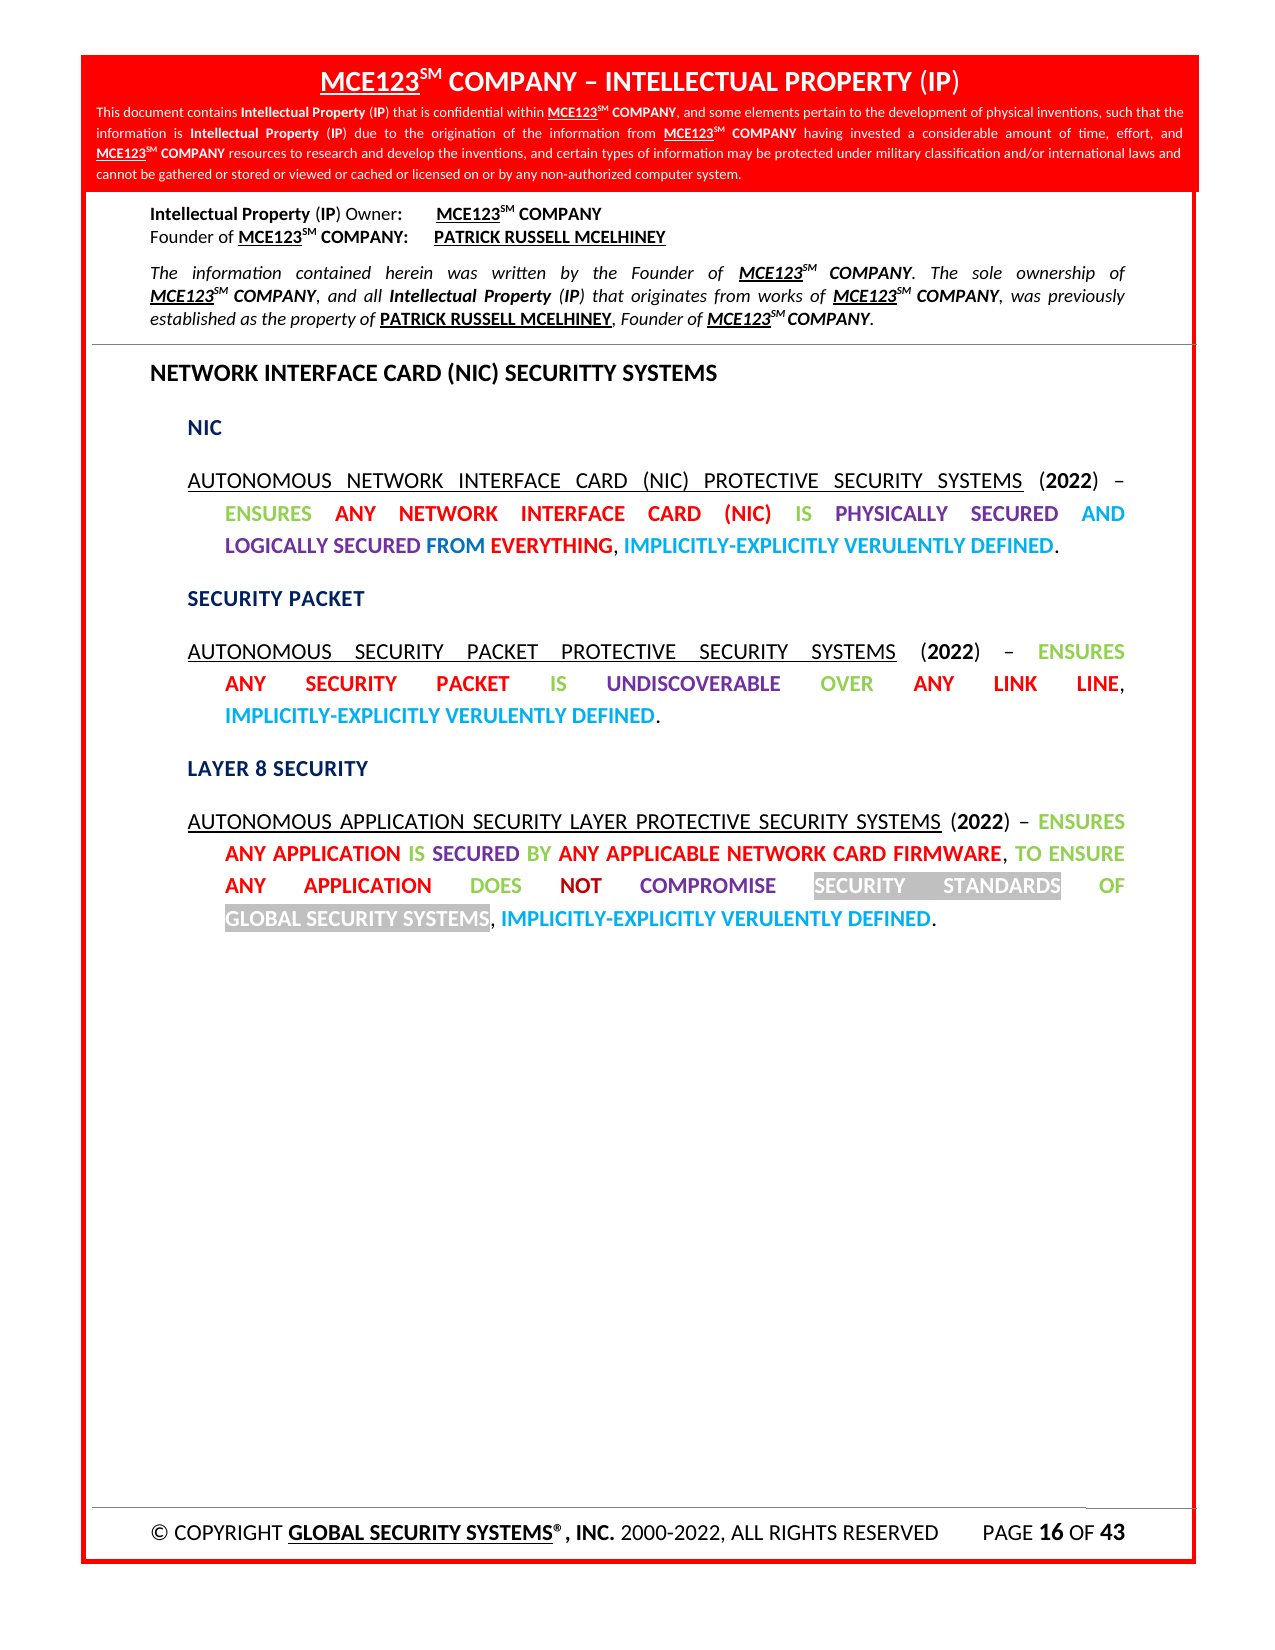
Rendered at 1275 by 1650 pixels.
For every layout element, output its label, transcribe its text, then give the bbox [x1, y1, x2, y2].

text NIC [187, 413, 1125, 441]
text AUTONOMOUS APPLICATION SECURITY LAYER PROTECTIVE SECURITY SYSTEMS (2022) – ENSURES ANY APPLICATION IS SECURED BY ANY APPLICABLE NETWORK CARD FIRMWARE, TO ENSURE ANY APPLICATION DOES NOT COMPROMISE SECURITY STANDARDS OF GLOBAL SECURITY SYSTEMS, IMPLICITLY-EXPLICITLY VERULENTLY DEFINED. [187, 807, 1125, 932]
text AUTONOMOUS NETWORK INTERFACE CARD (NIC) PROTECTIVE SECURITY SYSTEMS (2022) – ENSURES ANY NETWORK INTERFACE CARD (NIC) IS PHYSICALLY SECURED AND LOGICALLY SECURED FROM EVERYTHING, IMPLICITLY-EXPLICITLY VERULENTLY DEFINED. [187, 466, 1125, 559]
text AUTONOMOUS SECURITY PACKET PROTECTIVE SECURITY SYSTEMS (2022) – ENSURES ANY SECURITY PACKET IS UNDISCOVERABLE OVER ANY LINK LINE, IMPLICITLY-EXPLICITLY VERULENTLY DEFINED. [187, 637, 1125, 729]
text SECURITY PACKET [187, 584, 1125, 612]
text NETWORK INTERFACE CARD (NIC) SECURITTY SYSTEMS [150, 358, 1125, 388]
text LAYER 8 SECURITY [187, 754, 1125, 782]
